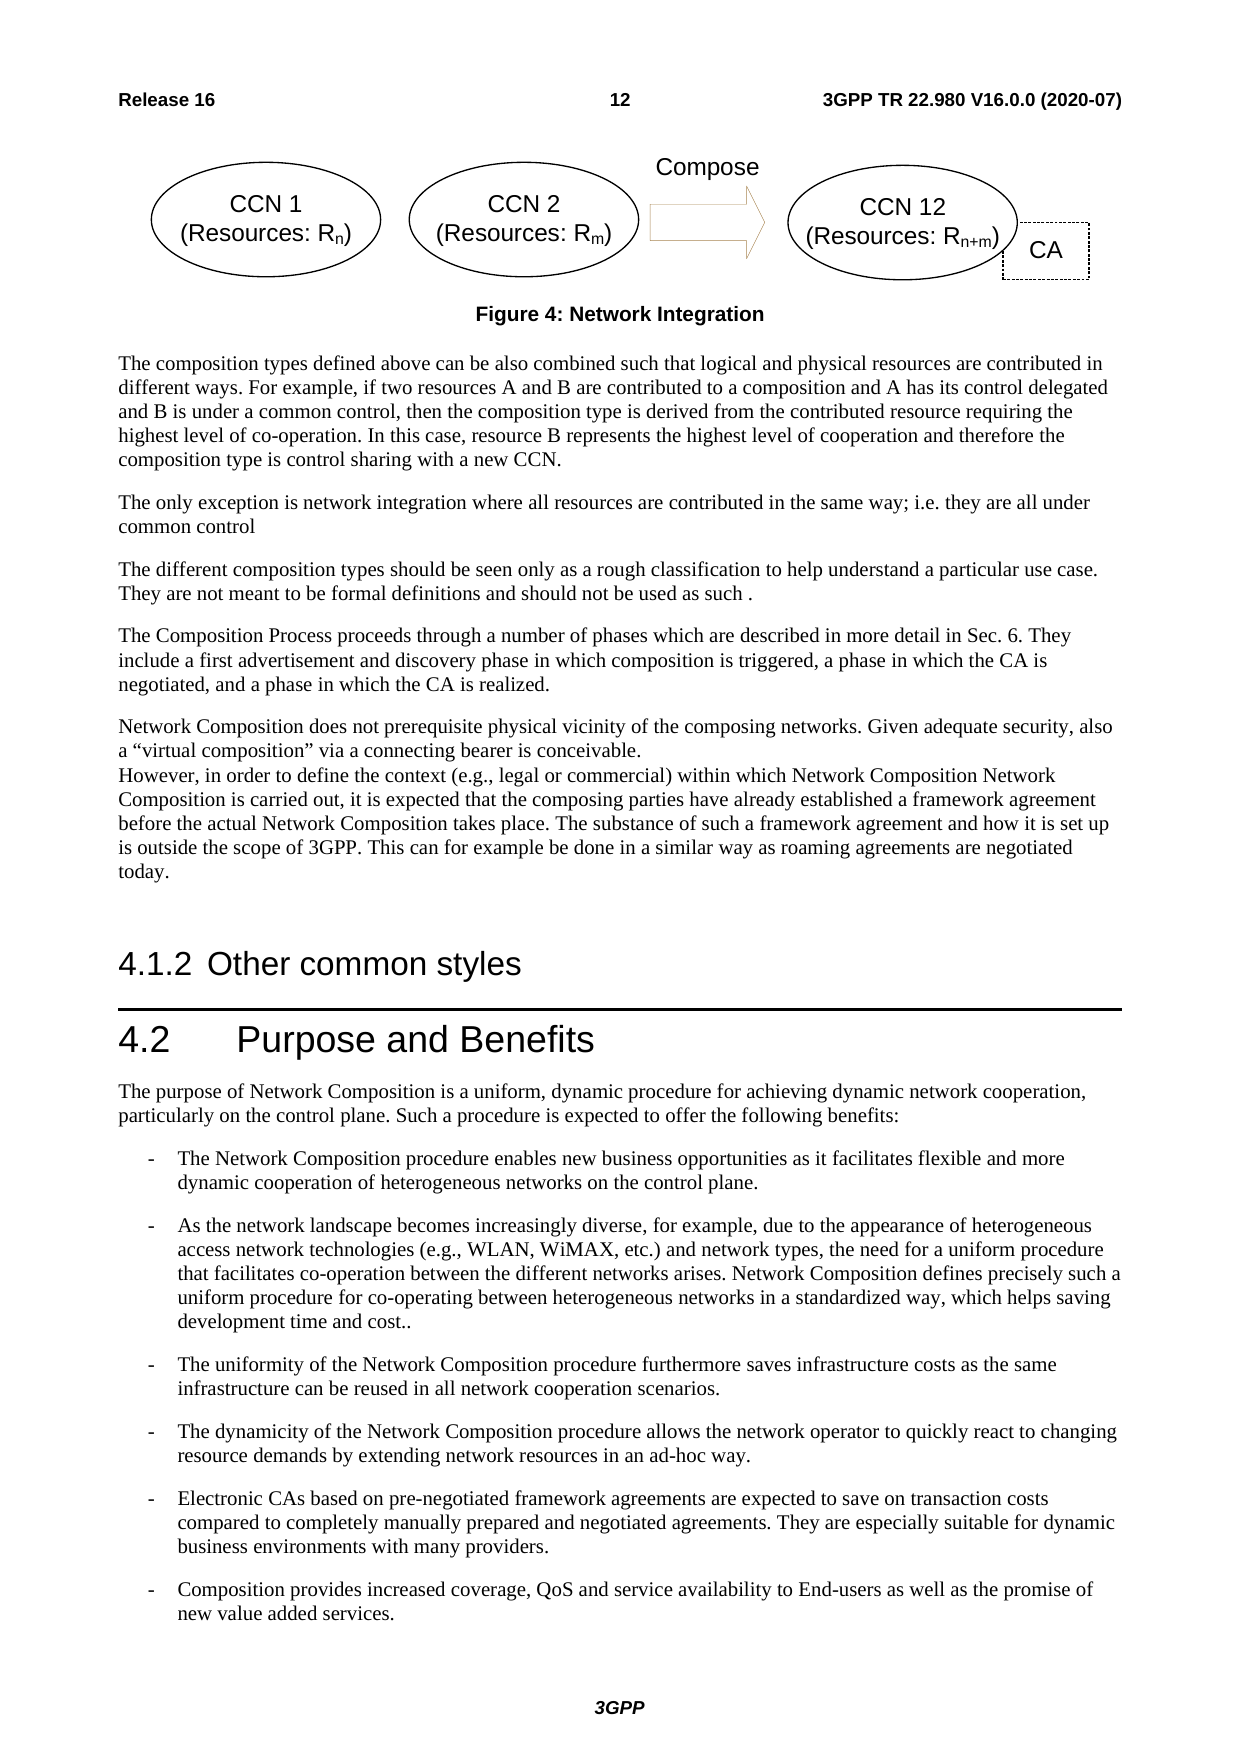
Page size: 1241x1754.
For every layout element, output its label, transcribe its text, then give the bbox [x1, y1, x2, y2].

text Figure 4: Network Integration [118, 302, 1122, 326]
text The purpose of Network Composition is a uniform, dynamic procedure for achieving dynamic network cooperation, particularly on the control plane. Such a procedure is expected to offer the following benefits: [118, 1079, 1122, 1127]
subtitle 4.2 Purpose and Benefits [118, 1011, 1122, 1060]
text The composition types defined above can be also combined such that logical and physical resources are contributed in different ways. For example, if two resources A and B are contributed to a composition and A has its control delegated and B is under a common control, then the composition type is derived from the contributed resource requiring the highest level of co-operation. In this case, resource B represents the highest level of cooperation and therefore the composition type is control sharing with a new CCN. [118, 351, 1122, 471]
text - The dynamicity of the Network Composition procedure allows the network operator to quickly react to changing resource demands by extending network resources in an ad-hoc way. [148, 1419, 1122, 1467]
text - Composition provides increased coverage, QoS and service availability to End-users as well as the promise of new value added services. [148, 1577, 1122, 1625]
text The Composition Process proceeds through a number of phases which are described in more detail in Sec. 6. They include a first advertisement and discovery phase in which composition is triggered, a phase in which the CA is negotiated, and a phase in which the CA is realized. [118, 623, 1122, 696]
text - The uniformity of the Network Composition procedure furthermore saves infrastructure costs as the same infrastructure can be reused in all network cooperation scenarios. [148, 1352, 1122, 1400]
subtitle 4.1.2 Other common styles [118, 944, 1122, 983]
text - Electronic CAs based on pre-negotiated framework agreements are expected to save on transaction costs compared to completely manually prepared and negotiated agreements. They are especially suitable for dynamic business environments with many providers. [148, 1486, 1122, 1558]
text - As the network landscape becomes increasingly diverse, for example, due to the appearance of heterogeneous access network technologies (e.g., WLAN, WiMAX, etc.) and network types, the need for a uniform procedure that facilitates co-operation between the different networks arises. Network Composition defines precisely such a uniform procedure for co-operating between heterogeneous networks in a standardized way, which helps saving development time and cost.. [148, 1213, 1122, 1333]
text The only exception is network integration where all resources are contributed in the same way; i.e. they are all under common control [118, 490, 1122, 538]
text The different composition types should be seen only as a rough classification to help understand a particular use case. They are not meant to be formal definitions and should not be used as such . [118, 557, 1122, 605]
text Network Composition does not prerequisite physical vicinity of the composing networks. Given adequate security, also a “virtual composition” via a connecting bearer is conceivable. However, in order to define the context (e.g., legal or commercial) within which Network Composition Network Composition is carried out, it is expected that the composing parties have already established a framework agreement before the actual Network Composition takes place. The substance of such a framework agreement and how it is set up is outside the scope of 3GPP. This can for example be done in a similar way as roaming agreements are negotiated today. [118, 714, 1122, 883]
text - The Network Composition procedure enables new business opportunities as it facilitates flexible and more dynamic cooperation of heterogeneous networks on the control plane. [148, 1146, 1122, 1194]
